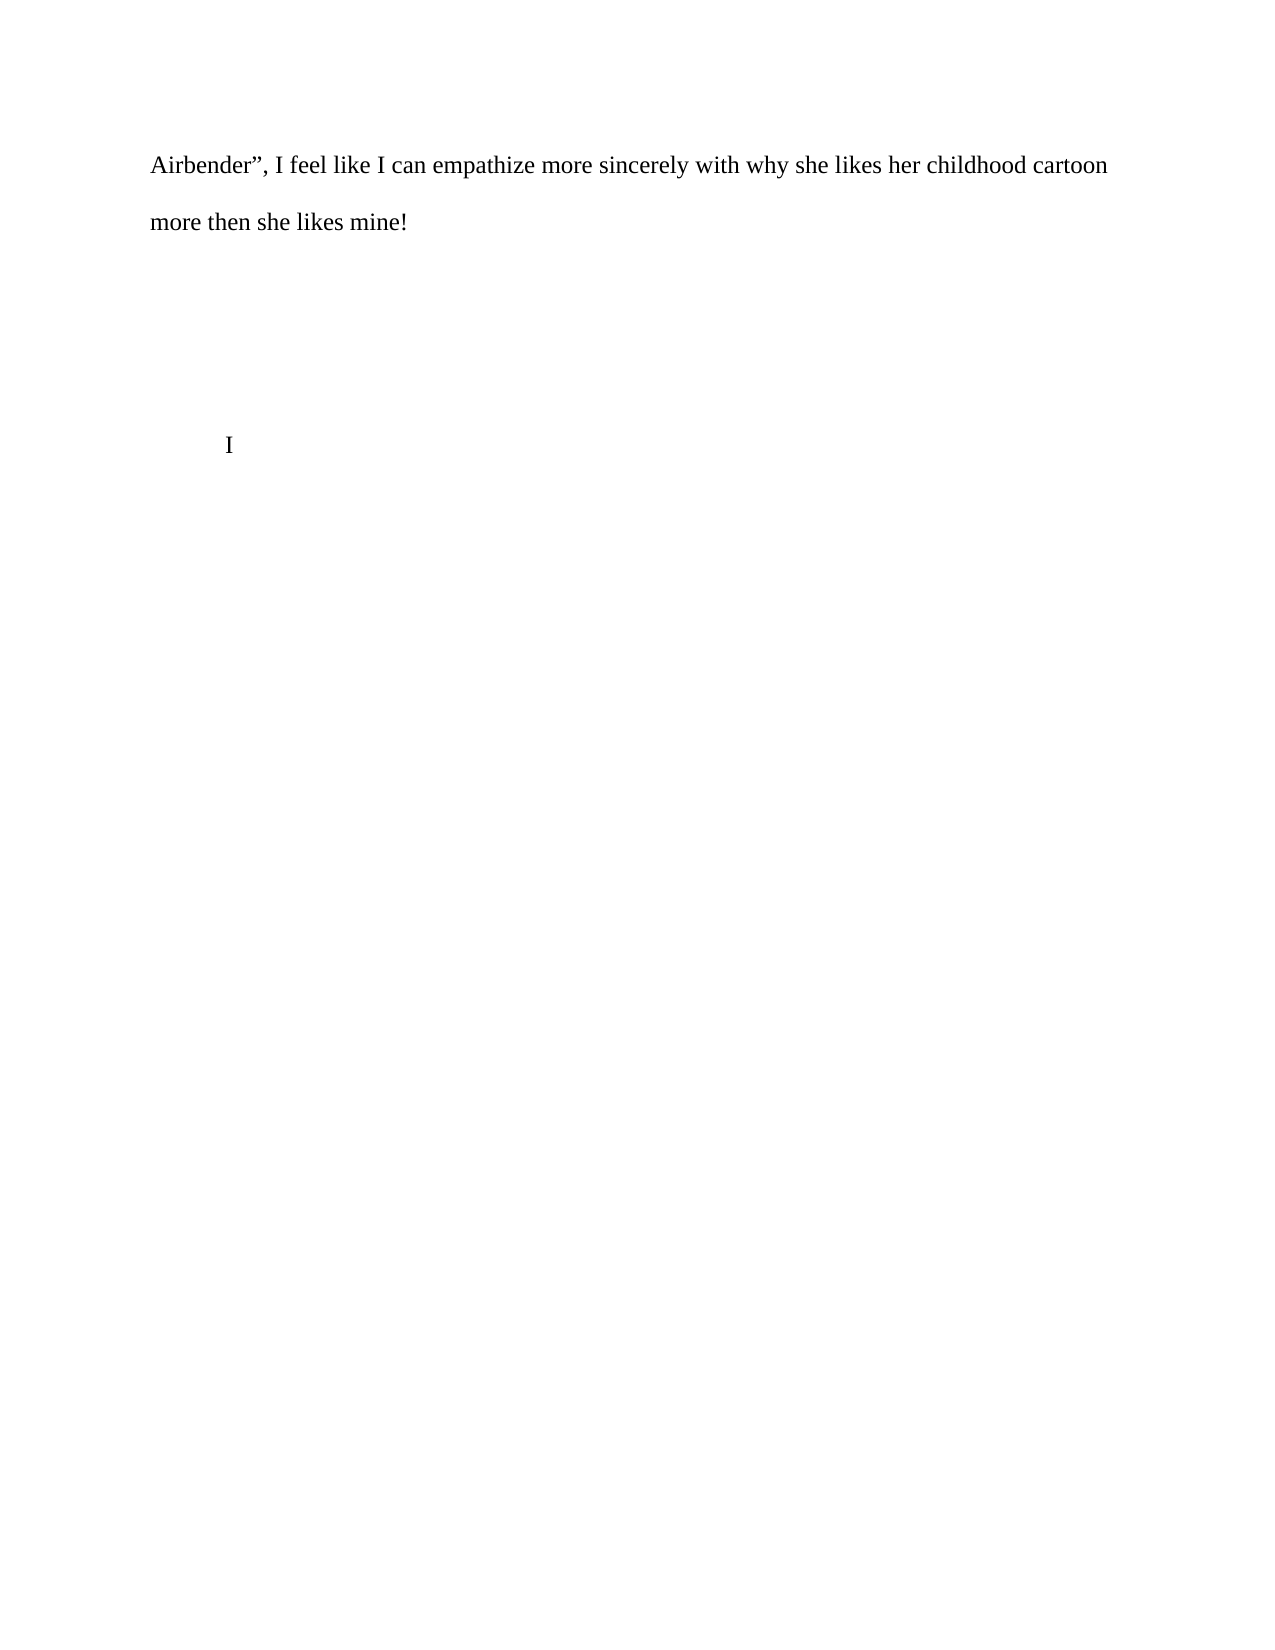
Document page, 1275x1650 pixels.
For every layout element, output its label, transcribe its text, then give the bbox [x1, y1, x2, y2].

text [150, 150, 1125, 236]
text I [150, 430, 1125, 459]
